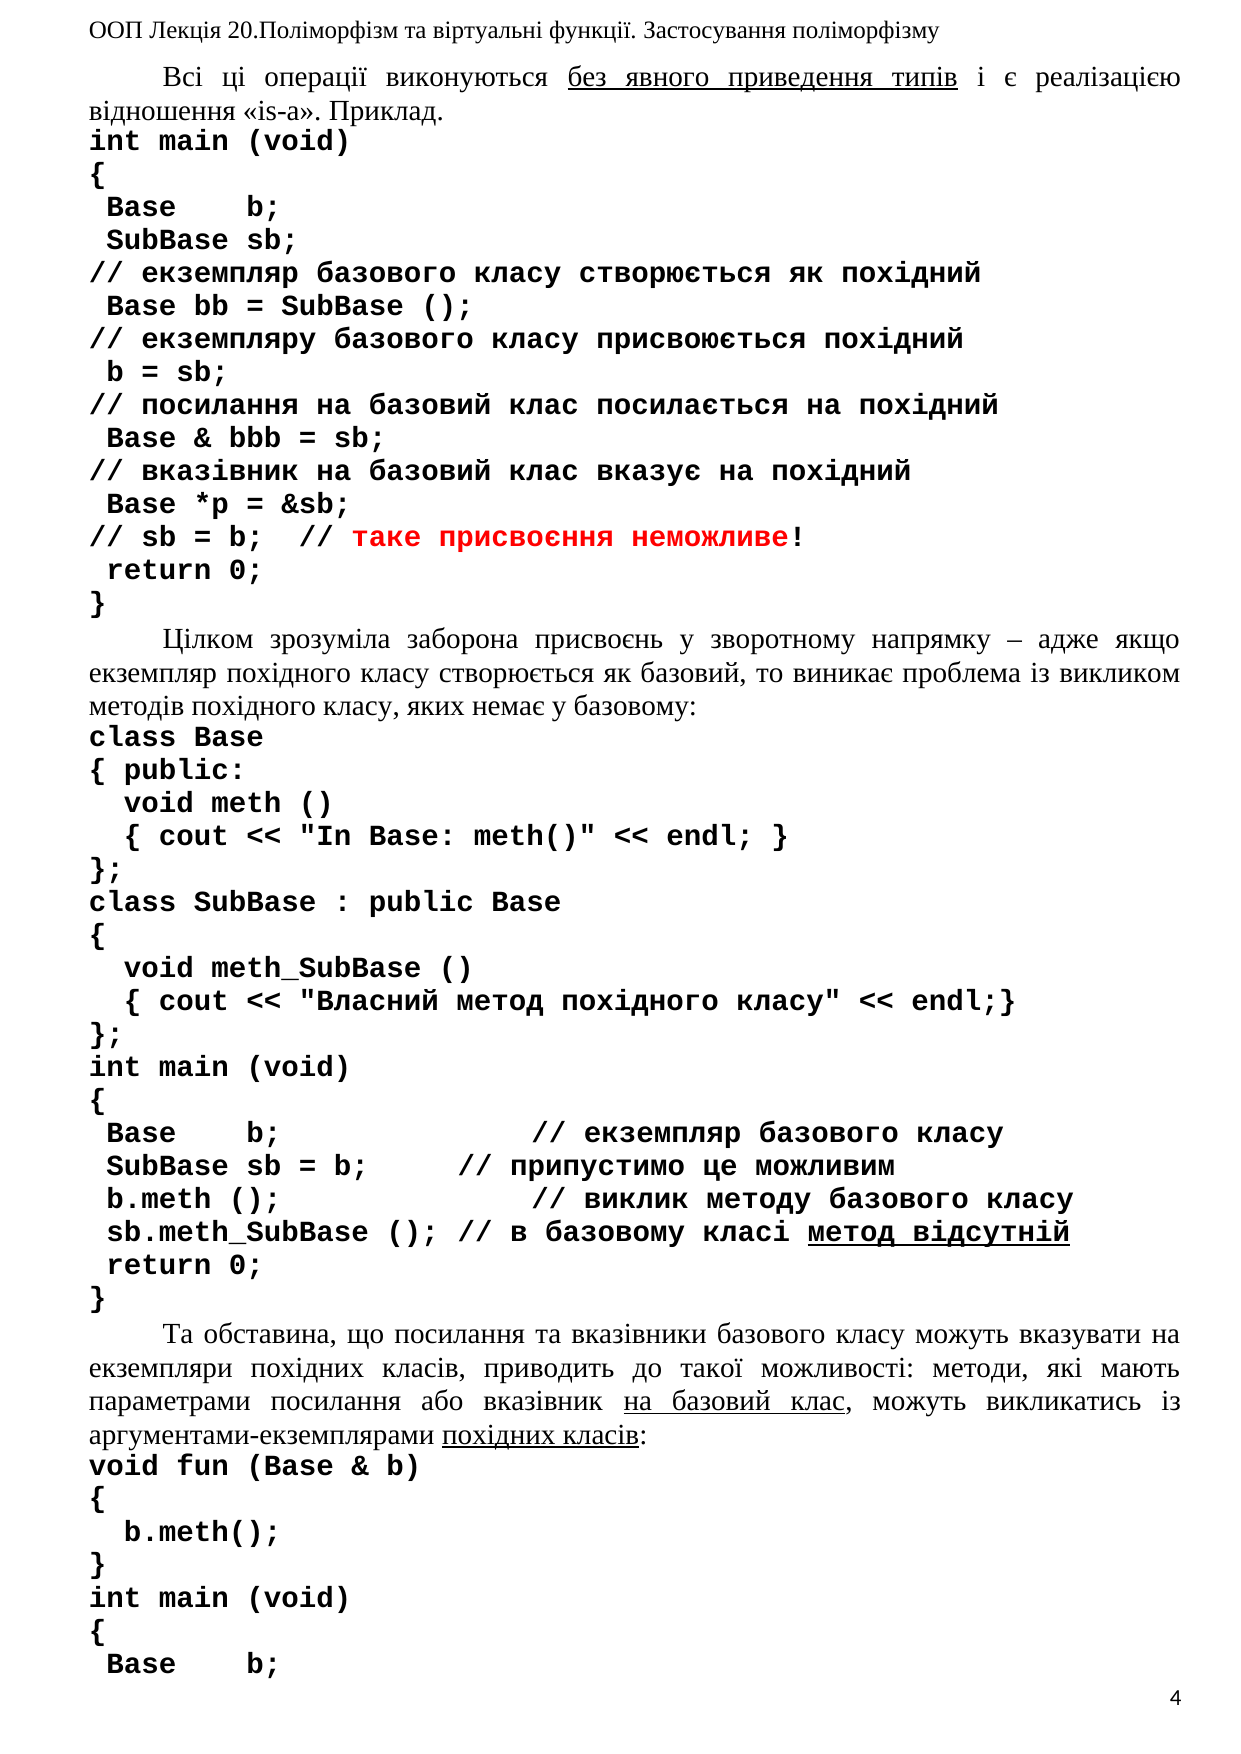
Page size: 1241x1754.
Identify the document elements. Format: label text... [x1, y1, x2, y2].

text sb.meth_SubBase (); // в базовому класі метод відсутній [89, 1217, 1181, 1250]
text SubBase sb = b; // припустимо це можливим [89, 1151, 1181, 1184]
text Base & bbb = sb; [89, 423, 1181, 456]
text Цілком зрозуміла заборона присвоєнь у зворотному напрямку – адже якщо екземпляр похідного класу створюється як базовий, то виникає проблема із викликом методів похідного класу, яких немає у базовому: [89, 621, 1181, 722]
text b.meth(); [89, 1517, 1181, 1550]
text void fun (Base & b) [89, 1451, 1181, 1484]
text class SubBase : public Base [89, 887, 1181, 920]
text return 0; [89, 1250, 1181, 1283]
text Base b; // екземпляр базового класу [89, 1118, 1181, 1151]
text }; [89, 854, 1181, 887]
text void meth () [89, 788, 1181, 821]
text int main (void) [89, 1583, 1181, 1616]
text { [89, 1085, 1181, 1118]
text int main (void) [89, 1052, 1181, 1085]
text // вказівник на базовий клас вказує на похідний [89, 456, 1181, 489]
text Base b; [89, 1649, 1181, 1682]
text int main (void) [89, 126, 1181, 159]
text { cout << "In Base: meth()" << endl; } [89, 821, 1181, 854]
text // sb = b; // таке присвоєння неможливе! [89, 522, 1181, 555]
text b.meth (); // виклик методу базового класу [89, 1184, 1181, 1217]
text { [89, 1616, 1181, 1649]
text Всі ці операції виконуються без явного приведення типів і є реалізацією відношення «is-a». Приклад. [89, 59, 1181, 126]
text // екземпляру базового класу присвоюється похідний [89, 324, 1181, 357]
text SubBase sb; [89, 225, 1181, 258]
text } [89, 1283, 1181, 1316]
text void meth_SubBase () [89, 953, 1181, 986]
text b = sb; [89, 357, 1181, 390]
text { cout << "Власний метод похідного класу" << endl;} [89, 986, 1181, 1019]
text { [89, 920, 1181, 953]
text Base b; [89, 192, 1181, 225]
text Та обставина, що посилання та вказівники базового класу можуть вказувати на екземпляри похідних класів, приводить до такої можливості: методи, які мають параметрами посилання або вказівник на базовий клас, можуть викликатись із аргументами-екземплярами похідних класів: [89, 1316, 1181, 1451]
text Base *p = &sb; [89, 489, 1181, 522]
text { [89, 1484, 1181, 1517]
text } [89, 588, 1181, 621]
text } [89, 1550, 1181, 1583]
text }; [89, 1019, 1181, 1052]
text Base bb = SubBase (); [89, 291, 1181, 324]
text return 0; [89, 555, 1181, 588]
text { [89, 159, 1181, 192]
text // посилання на базовий клас посилається на похідний [89, 390, 1181, 423]
text class Base [89, 722, 1181, 755]
text // екземпляр базового класу створюється як похідний [89, 258, 1181, 291]
text { public: [89, 755, 1181, 788]
